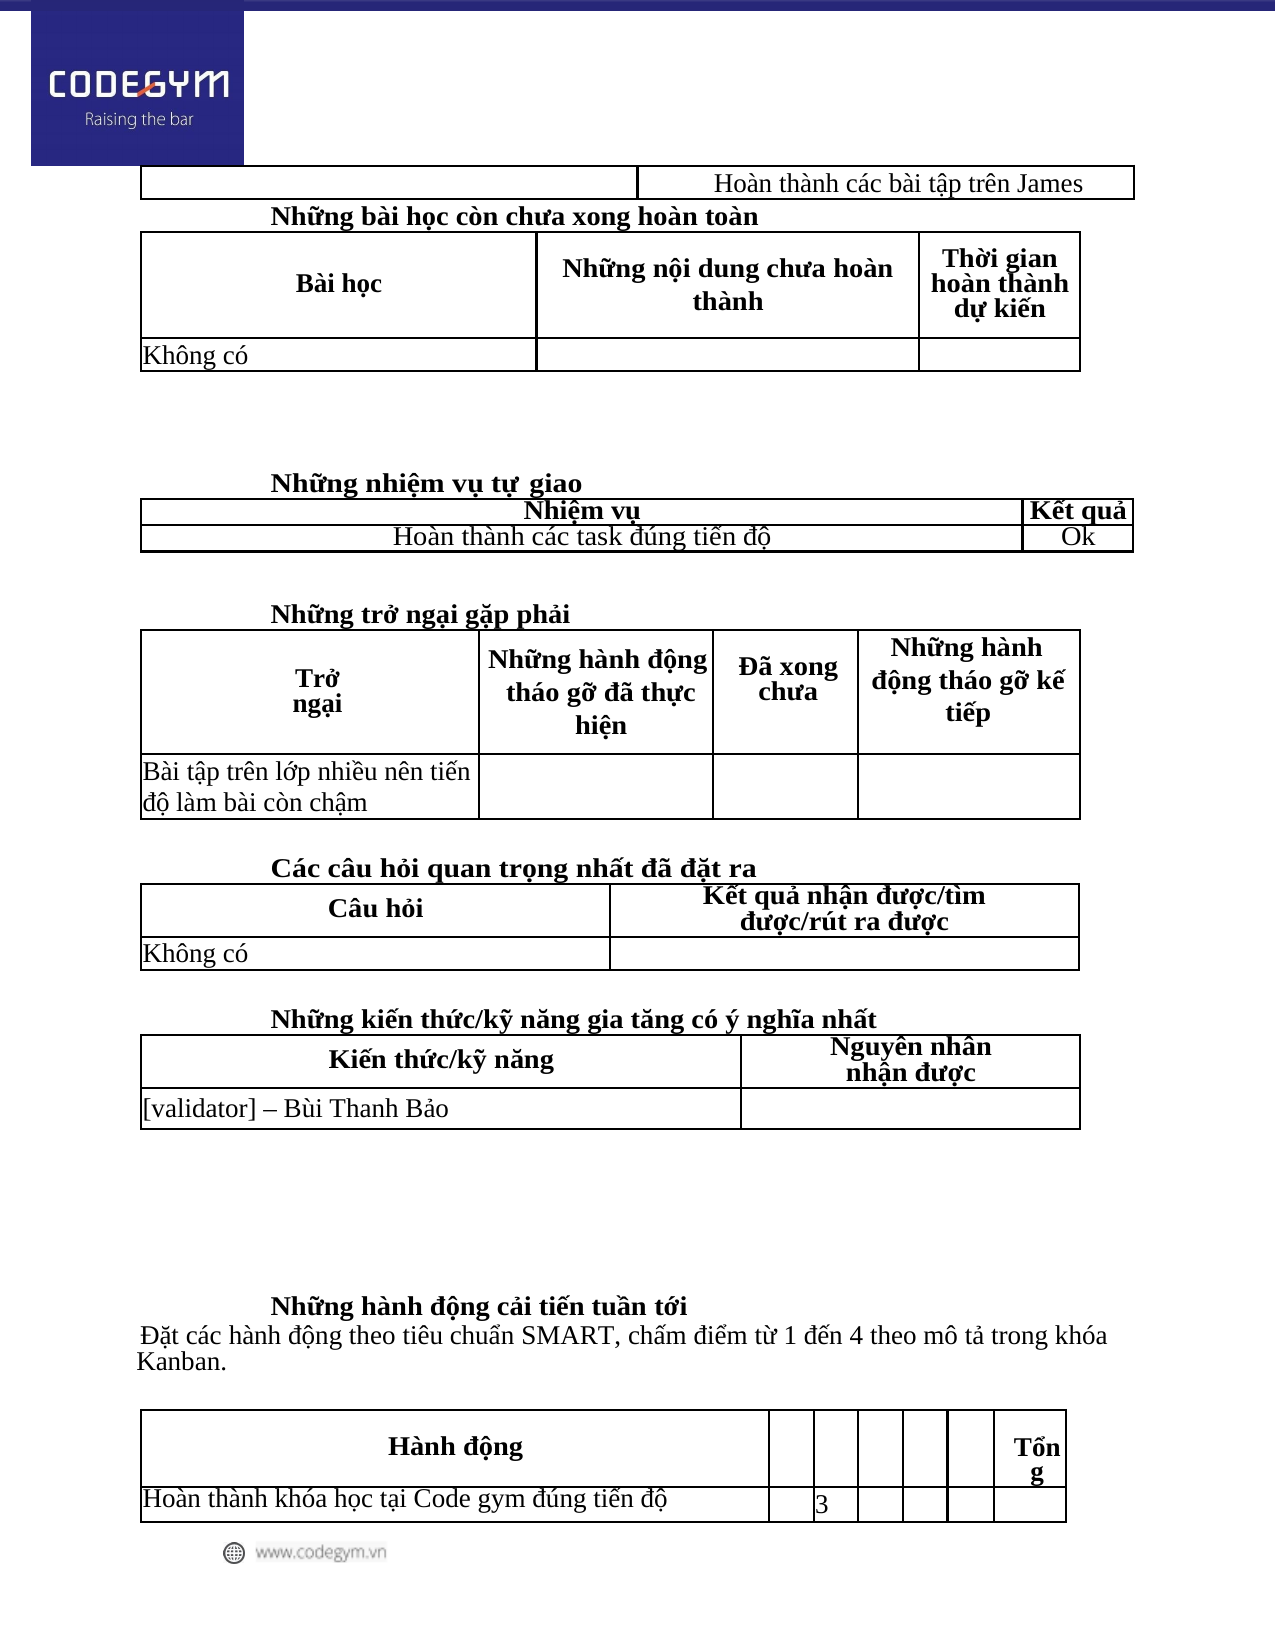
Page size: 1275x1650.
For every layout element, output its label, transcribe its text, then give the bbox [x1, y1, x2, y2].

table_cell [538, 339, 918, 370]
table_cell [611, 938, 1078, 969]
table_header [904, 1411, 946, 1486]
table_header Hành động [142, 1411, 768, 1486]
table_cell Không có [142, 339, 535, 370]
text Đặt các hành động theo tiêu chuẩn SMART, chấm điểm từ 1 đến 4 theo mô tả trong khóa Kanban. [136, 1323, 1117, 1376]
picture [0, 0, 1275, 166]
table_header Những hành động tháo gỡ đã thực hiện [480, 631, 712, 753]
text Những nhiệm vụ tự giao [270, 467, 1131, 498]
table_cell 3 [815, 1488, 857, 1521]
table_header [815, 1411, 857, 1486]
table_cell [480, 755, 712, 818]
table_header Câu hỏi [142, 885, 609, 936]
table_header [770, 1411, 813, 1486]
table_cell [949, 1488, 993, 1521]
table_header [859, 1411, 902, 1486]
table_cell [742, 1089, 1079, 1128]
table_header Kết quả [1024, 500, 1132, 524]
table_cell [714, 755, 857, 818]
table_cell [859, 1488, 902, 1521]
table_cell Hoàn thành khóa học tại Code gym đúng tiến độ [142, 1488, 768, 1521]
table_header Nhiệm vụ [142, 500, 1021, 524]
text Các câu hỏi quan trọng nhất đã đặt ra [270, 852, 1131, 883]
table_header Kiến thức/kỹ năng [142, 1036, 740, 1087]
table_header Những hành động tháo gỡ kế tiếp [859, 631, 1079, 753]
subtitle Những bài học còn chưa xong hoàn toàn [270, 200, 1131, 231]
table_cell [859, 755, 1079, 818]
table_header Bài học [142, 233, 535, 337]
table_header Trở ngại [142, 631, 478, 753]
table_header Những nội dung chưa hoàn thành [538, 233, 918, 337]
table_cell [validator] – Bùi Thanh Bảo [142, 1089, 740, 1128]
table_cell Bài tập trên lớp nhiều nên tiến độ làm bài còn chậm [142, 755, 478, 818]
table_cell [920, 339, 1079, 370]
text Những kiến thức/kỹ năng gia tăng có ý nghĩa nhất [270, 1003, 1131, 1034]
table_cell Hoàn thành các task đúng tiến độ [142, 526, 1021, 550]
table_cell [142, 167, 636, 198]
table_header Tổng [995, 1411, 1065, 1486]
text Những hành động cải tiến tuần tới [270, 1290, 1131, 1322]
picture [223, 1535, 1246, 1637]
table_cell Không có [142, 938, 609, 969]
table_header Đã xong chưa [714, 631, 857, 753]
table_cell Ok [1024, 526, 1132, 550]
table_cell [770, 1488, 813, 1521]
table_cell Hoàn thành các bài tập trên James [639, 167, 1133, 198]
table_header Thời gian hoàn thành dự kiến [920, 233, 1079, 337]
table_header [949, 1411, 993, 1486]
table_cell [904, 1488, 946, 1521]
text Những trở ngại gặp phải [270, 598, 1131, 629]
table_header Nguyên nhân nhận được [742, 1036, 1079, 1087]
table_cell [995, 1488, 1065, 1521]
table_header Kết quả nhận được/tìm được/rút ra được [611, 885, 1078, 936]
